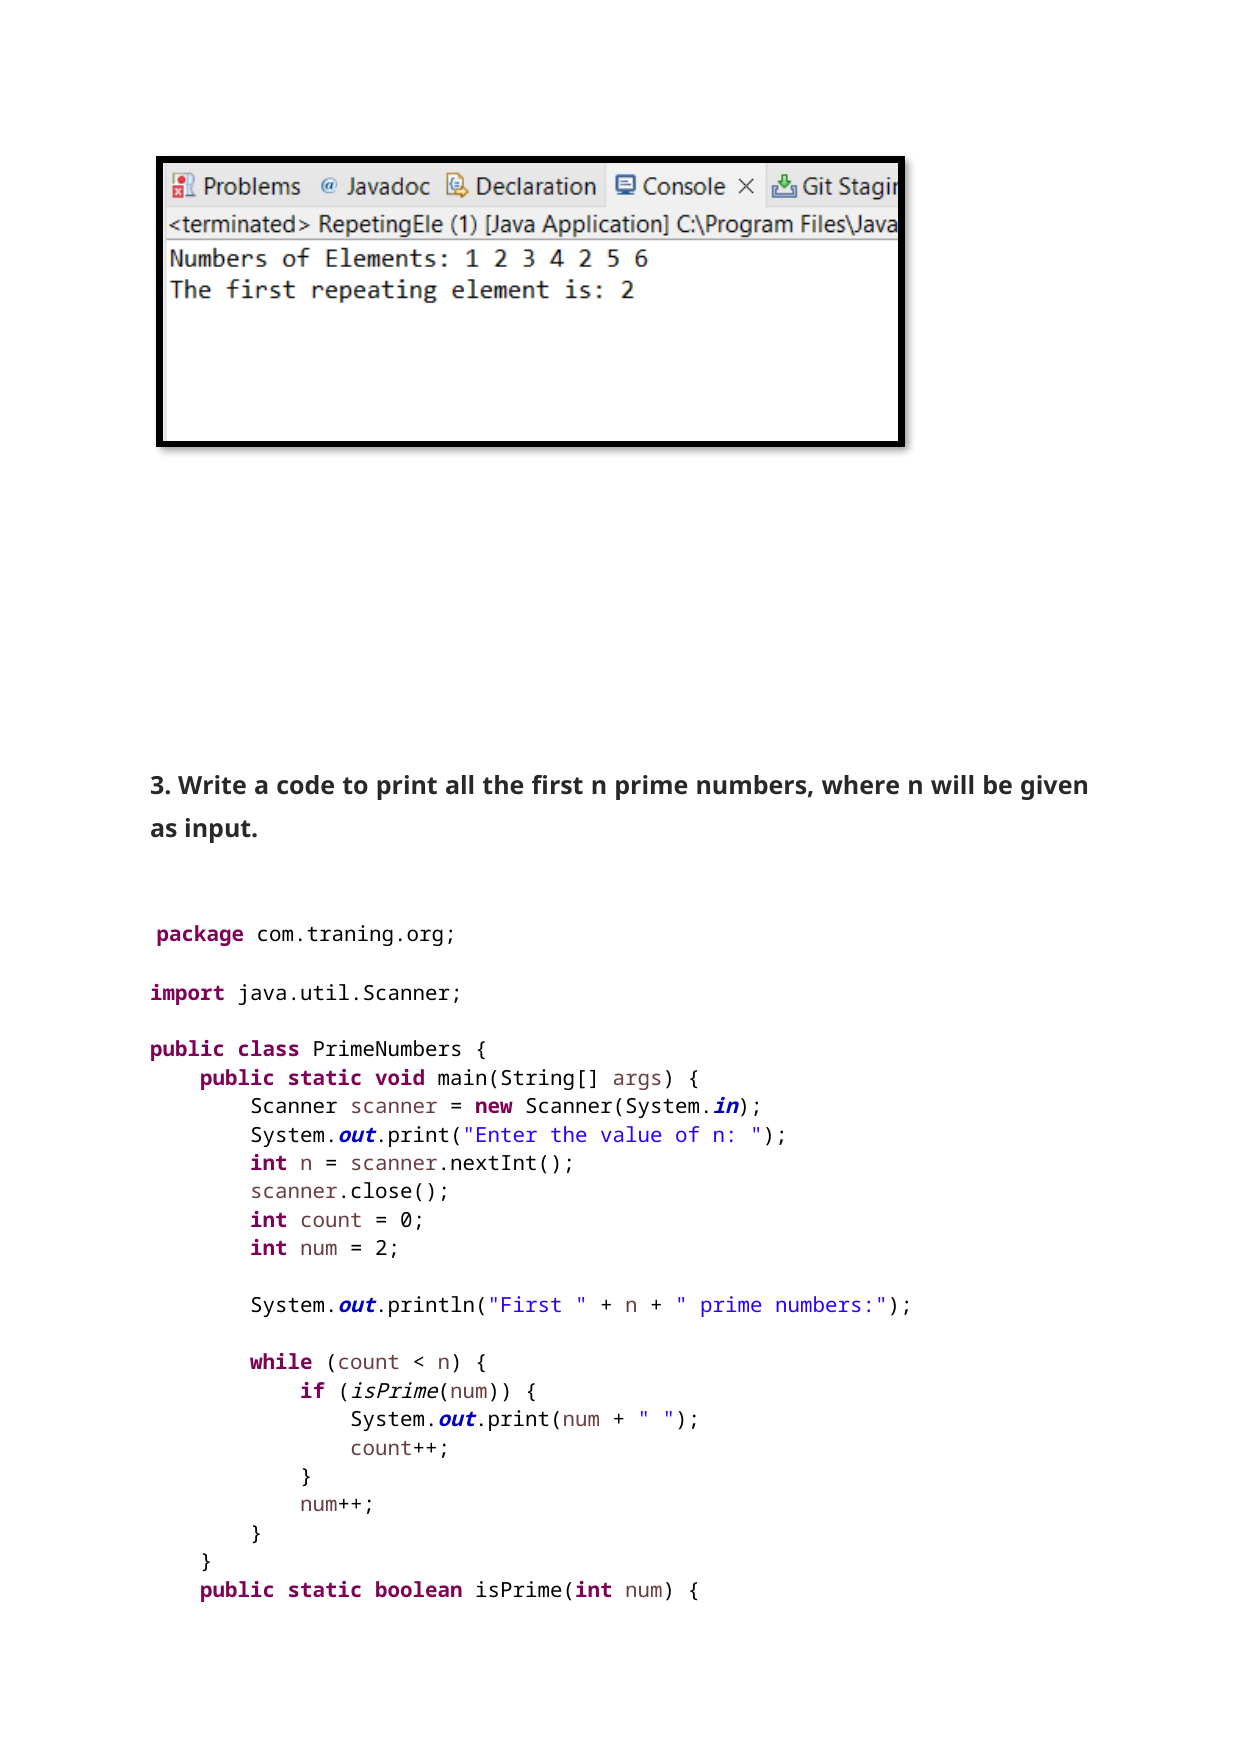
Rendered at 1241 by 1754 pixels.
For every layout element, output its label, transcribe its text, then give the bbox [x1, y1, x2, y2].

text public class PrimeNumbers { [150, 1034, 1090, 1063]
text package com.traning.org; [150, 915, 1090, 949]
text } [150, 1461, 1090, 1489]
text if (isPrime(num)) { [150, 1376, 1090, 1404]
text scanner.close(); [150, 1177, 1090, 1205]
text while (count < n) { [150, 1347, 1090, 1376]
text public static boolean isPrime(int num) { [150, 1575, 1090, 1603]
text System.out.print("Enter the value of n: "); [150, 1120, 1090, 1148]
text 3. Write a code to print all the first n prime numbers, where n will be given as input. [150, 759, 1090, 844]
text int count = 0; [150, 1205, 1090, 1233]
text count++; [150, 1433, 1090, 1461]
text } [150, 1518, 1090, 1546]
text import java.util.Scanner; [150, 978, 1090, 1006]
text public static void main(String[] args) { [150, 1063, 1090, 1091]
text System.out.println("First " + n + " prime numbers:"); [150, 1290, 1090, 1319]
picture [163, 163, 898, 441]
text Scanner scanner = new Scanner(System.in); [150, 1091, 1090, 1120]
text num++; [150, 1489, 1090, 1518]
text } [150, 1546, 1090, 1575]
text System.out.print(num + " "); [150, 1404, 1090, 1433]
text int n = scanner.nextInt(); [150, 1148, 1090, 1177]
text int num = 2; [150, 1233, 1090, 1262]
